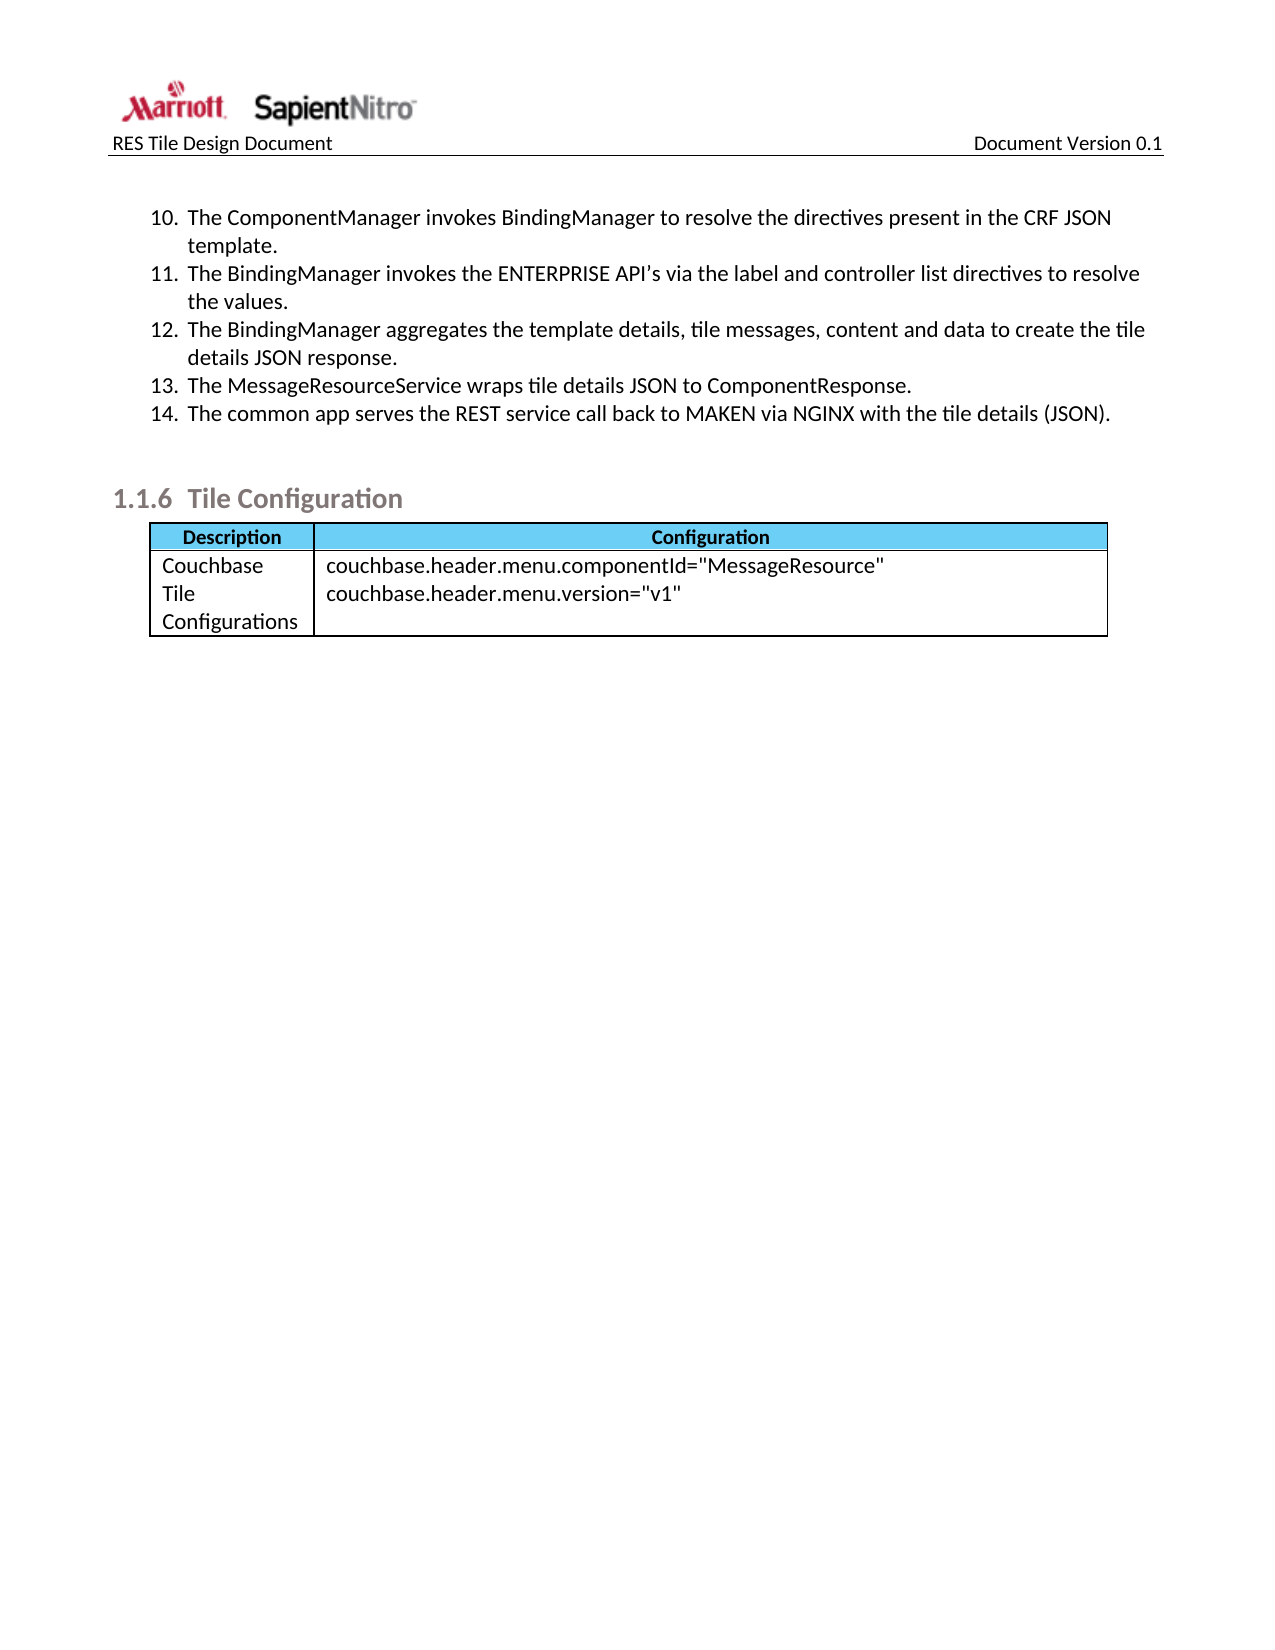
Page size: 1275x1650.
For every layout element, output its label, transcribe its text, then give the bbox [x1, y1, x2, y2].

list The BindingManager invokes the ENTERPRISE API’s via the label and controller list directives to resolve the values. [150, 259, 1153, 315]
picture [112, 75, 422, 130]
list The common app serves the REST service call back to MAKEN via NGINX with the tile details (JSON). [150, 399, 1153, 427]
list The BindingManager aggregates the template details, tile messages, content and data to create the tile details JSON response. [150, 315, 1153, 371]
table_cell couchbase.header.menu.componentId="MessageResource" couchbase.header.menu.version="v1" [315, 551, 1107, 635]
table_cell Couchbase Tile Configurations [151, 551, 313, 635]
list The MessageResourceService wraps tile details JSON to ComponentResponse. [150, 371, 1153, 399]
table_header Configuration [315, 524, 1107, 549]
subtitle Tile Configuration [112, 480, 1153, 516]
table_header Description [151, 524, 313, 549]
list The ComponentManager invokes BindingManager to resolve the directives present in the CRF JSON template. [150, 203, 1153, 259]
